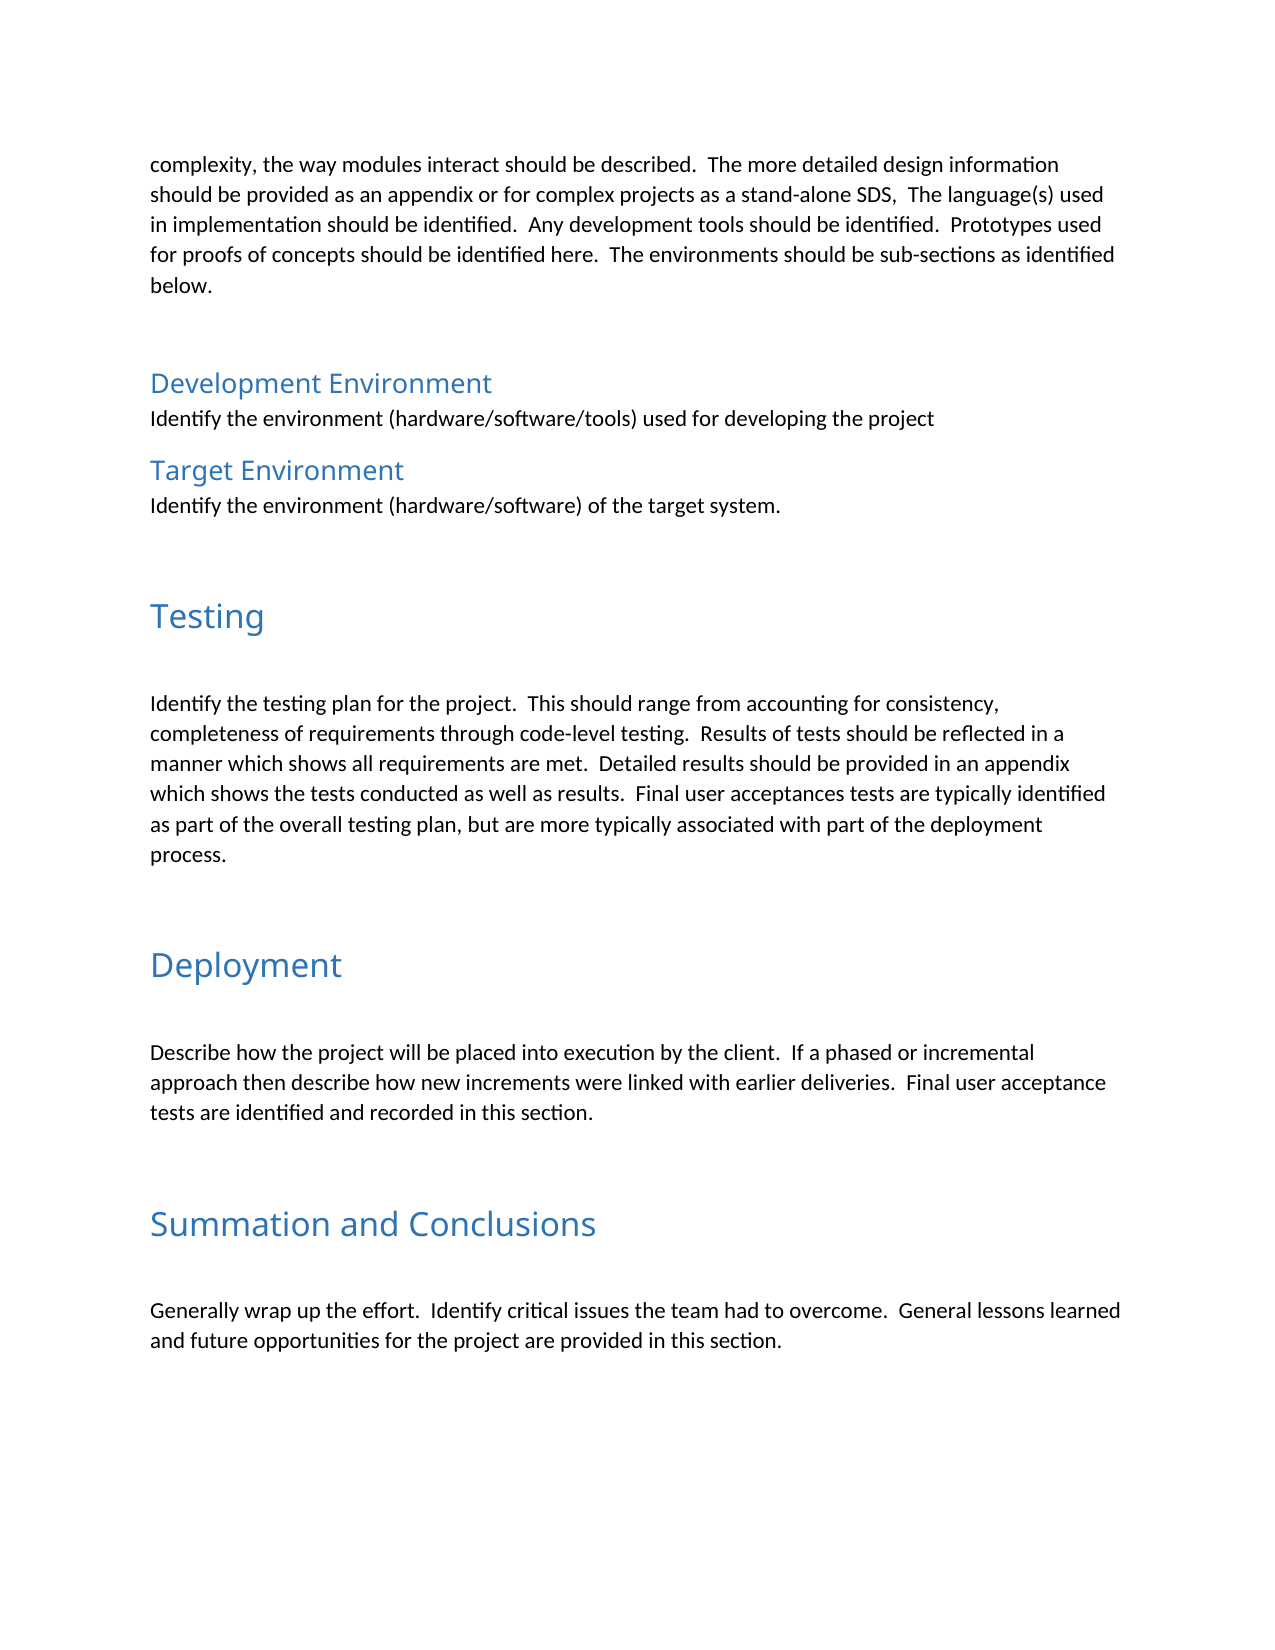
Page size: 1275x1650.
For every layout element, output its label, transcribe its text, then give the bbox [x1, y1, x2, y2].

subtitle Deployment [150, 942, 1125, 987]
text Generally wrap up the effort. Identify critical issues the team had to overcome. General lessons learned and future opportunities for the project are provided in this section. [150, 1296, 1125, 1354]
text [150, 150, 1125, 299]
text Identify the environment (hardware/software/tools) used for developing the project [150, 404, 1125, 432]
subtitle Testing [150, 593, 1125, 638]
text Describe how the project will be placed into execution by the client. If a phased or incremental approach then describe how new increments were linked with earlier deliveries. Final user acceptance tests are identified and recorded in this section. [150, 1038, 1125, 1126]
text Identify the environment (hardware/software) of the target system. [150, 491, 1125, 519]
subtitle Development Environment [150, 364, 1125, 401]
subtitle Summation and Conclusions [150, 1200, 1125, 1246]
text Identify the testing plan for the project. This should range from accounting for consistency, completeness of requirements through code-level testing. Results of tests should be reflected in a manner which shows all requirements are met. Detailed results should be provided in an appendix which shows the tests conducted as well as results. Final user acceptances tests are typically identified as part of the overall testing plan, but are more typically associated with part of the deployment process. [150, 689, 1125, 868]
subtitle Target Environment [150, 451, 1125, 488]
